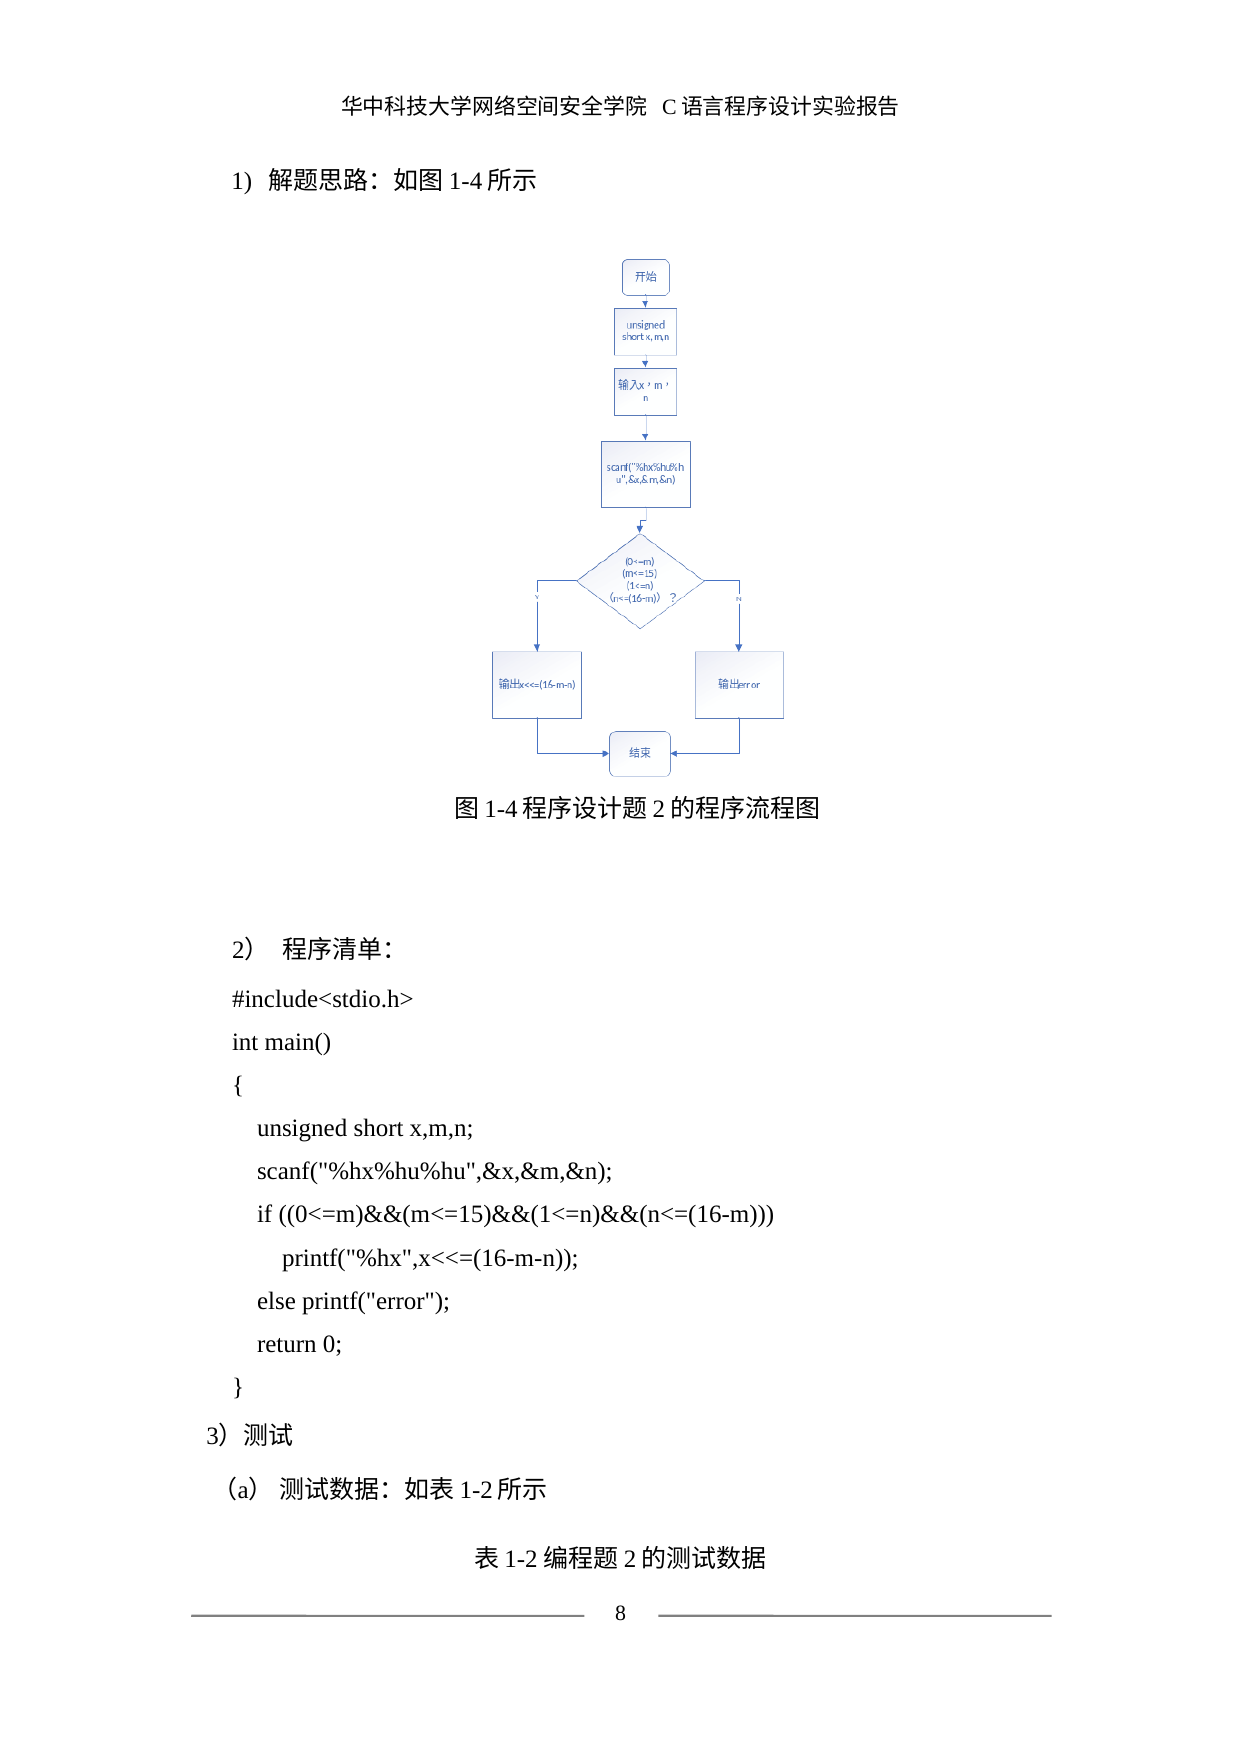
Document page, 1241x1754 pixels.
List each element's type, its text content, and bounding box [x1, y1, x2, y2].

list 解题思路：如图1-4所示 [231, 160, 1053, 196]
text else printf("error"); [232, 1286, 1053, 1314]
text （a） 测试数据：如表1-2所示 [187, 1469, 1053, 1506]
text 表1-2 编程题2的测试数据 [187, 1524, 1053, 1589]
text int main() [232, 1027, 1053, 1056]
text #include<stdio.h> [232, 984, 1053, 1013]
text 3）测试 [187, 1415, 1053, 1451]
text { [232, 1070, 1053, 1099]
text printf("%hx",x<<=(16-m-n)); [232, 1243, 1053, 1271]
text unsigned short x,m,n; [232, 1113, 1053, 1142]
text return 0; [232, 1329, 1053, 1358]
text 图1-4程序设计题2的程序流程图 [187, 789, 1053, 825]
text scanf("%hx%hu%hu",&x,&m,&n); [232, 1156, 1053, 1185]
text if ((0<=m)&&(m<=15)&&(1<=n)&&(n<=(16-m))) [232, 1199, 1053, 1228]
list 程序清单： [232, 929, 1053, 966]
text } [232, 1372, 1053, 1401]
